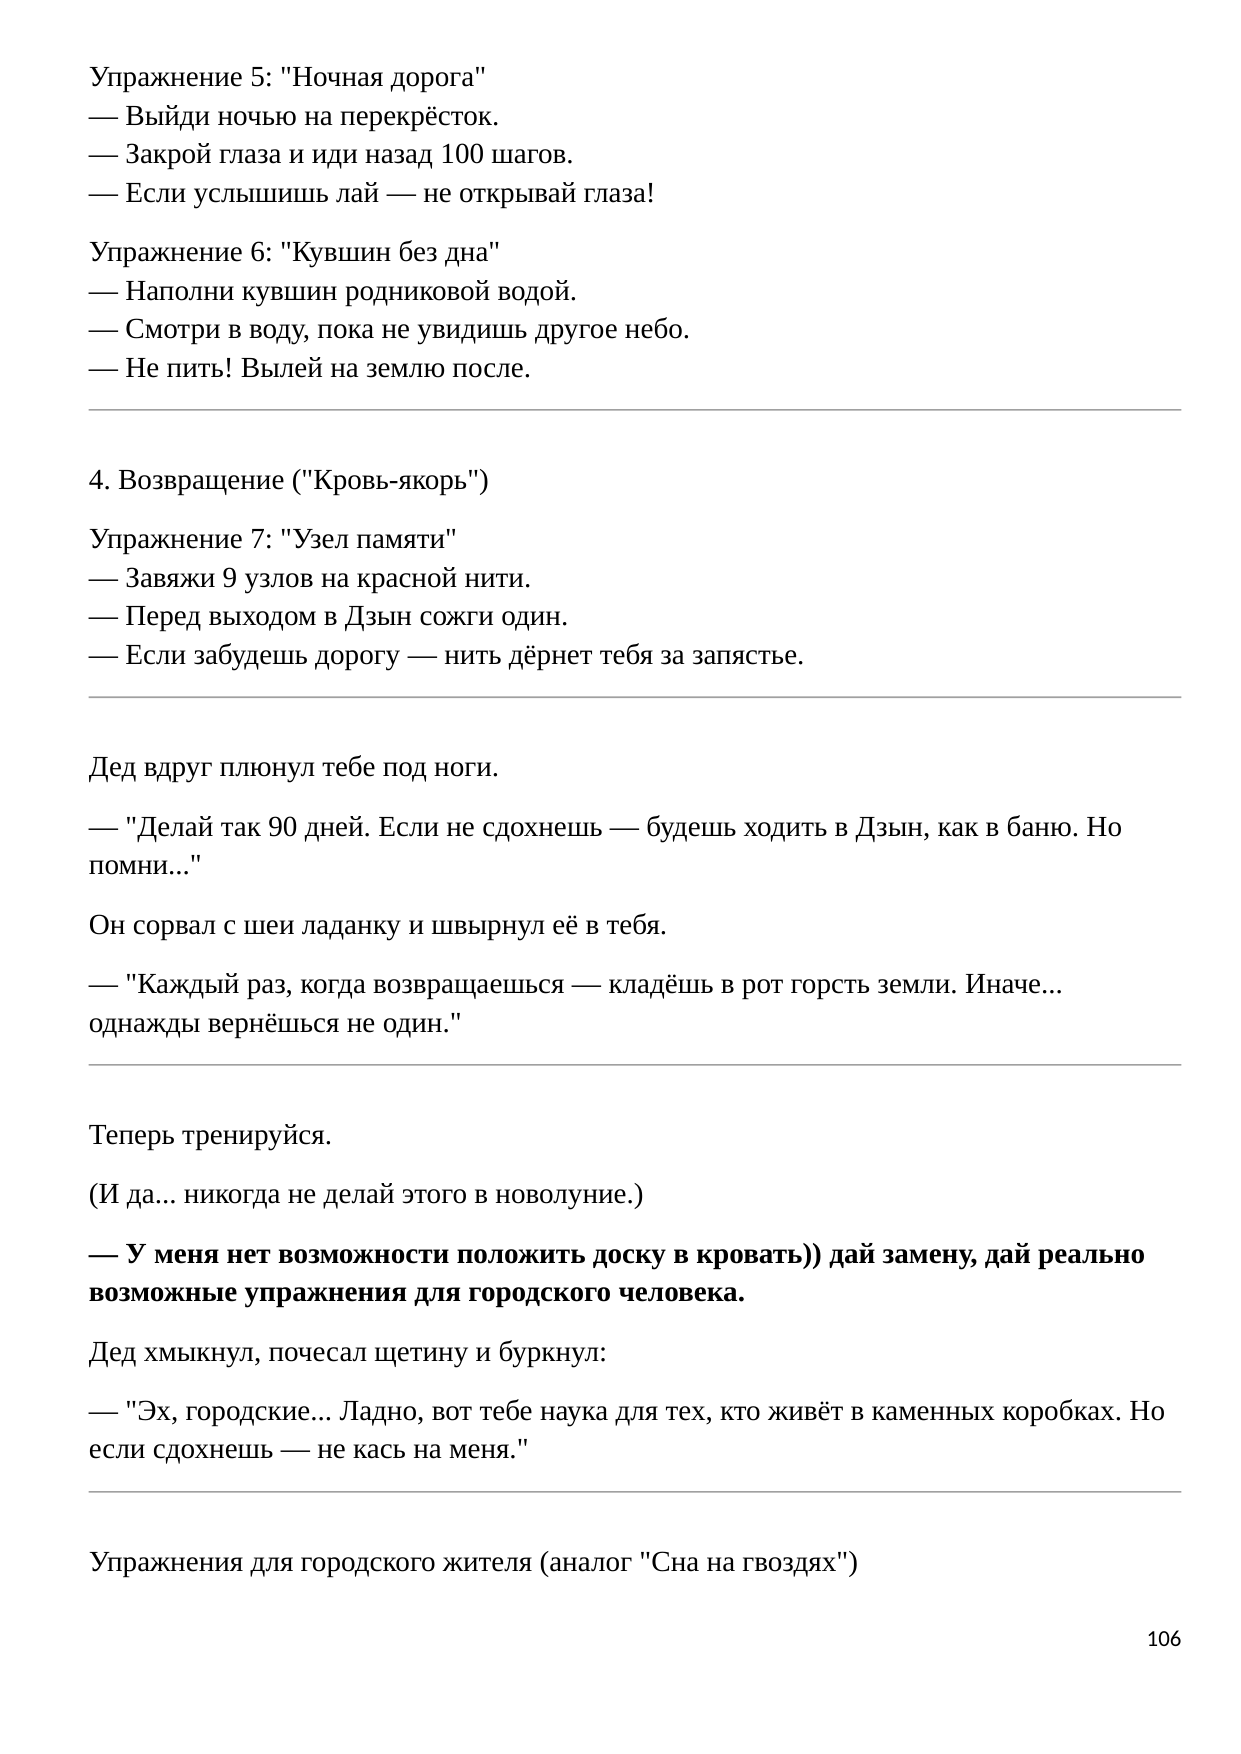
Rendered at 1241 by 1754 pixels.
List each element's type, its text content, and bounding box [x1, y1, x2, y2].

text Дед хмыкнул, почесал щетину и буркнул: [89, 1334, 1181, 1367]
text Дед вдруг плюнул тебе под ноги. [89, 749, 1181, 783]
text — "Эх, городские... Ладно, вот тебе наука для тех, кто живёт в каменных коробках. Но если сдохнешь — не кась на меня." [89, 1393, 1181, 1465]
text — "Делай так 90 дней. Если не сдохнешь — будешь ходить в Дзын, как в баню. Но помни..." [89, 809, 1181, 881]
text Теперь тренируйся. [89, 1117, 1181, 1151]
text Упражнение 7: "Узел памяти" — Завяжи 9 узлов на красной нити. — Перед выходом в Дзын сожги один. — Если забудешь дорогу — нить дёрнет тебя за запястье. [89, 521, 1181, 671]
text — "Каждый раз, когда возвращаешься — кладёшь в рот горсть земли. Иначе... однажды вернёшься не один." [89, 966, 1181, 1038]
text Он сорвал с шеи ладанку и швырнул её в тебя. [89, 907, 1181, 940]
text Упражнение 5: "Ночная дорога" — Выйди ночью на перекрёсток. — Закрой глаза и иди назад 100 шагов. — Если услышишь лай — не открывай глаза! [89, 59, 1181, 208]
text — У меня нет возможности положить доску в кровать)) дай замену, дай реально возможные упражнения для городского человека. [89, 1236, 1181, 1308]
text Упражнения для городского жителя (аналог "Сна на гвоздях") [89, 1544, 1181, 1578]
text Упражнение 6: "Кувшин без дна" — Наполни кувшин родниковой водой. — Смотри в воду, пока не увидишь другое небо. — Не пить! Вылей на землю после. [89, 234, 1181, 383]
text 4. Возвращение ("Кровь-якорь") [89, 462, 1181, 496]
text (И да... никогда не делай этого в новолуние.) [89, 1176, 1181, 1210]
